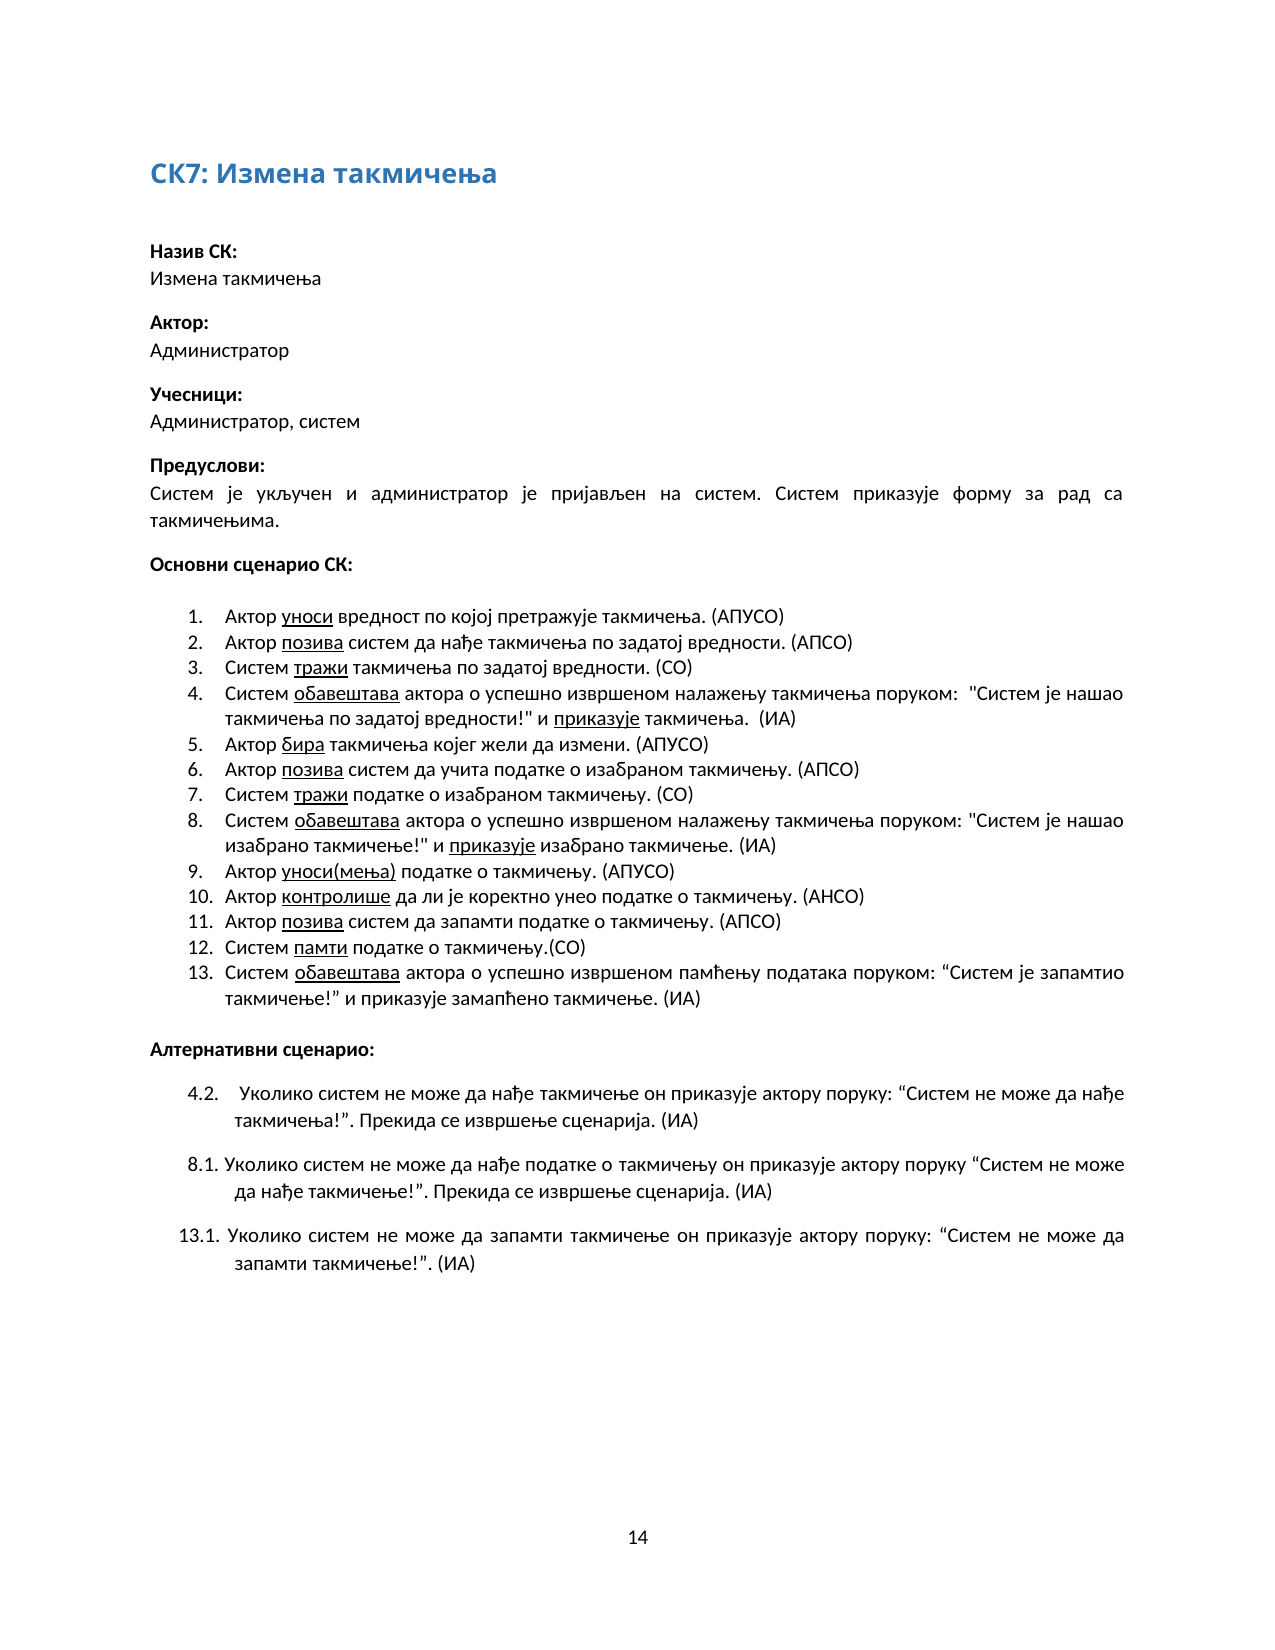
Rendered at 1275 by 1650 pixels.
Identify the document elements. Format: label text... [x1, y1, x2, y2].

text Предуслови: Систем је укључен и администратор је пријављен на систем. Систем приказује форму за рад са такмичењима. [150, 452, 1125, 533]
text Основни сценарио СК: [150, 551, 1125, 577]
list Актор уноси вредност по којој претражује такмичења. (АПУСО) [187, 604, 1125, 629]
list Систем памти податке о такмичењу.(СО) [187, 934, 1125, 959]
text Назив СК: Измена такмичења [150, 238, 1125, 291]
list Уколико систем не може да нађе такмичење он приказује актору поруку: “Систем не може да нађе такмичења!”. Прекида се извршење сценарија. (ИА) [187, 1080, 1125, 1133]
list Систем тражи податке о изабраном такмичењу. (СО) [187, 782, 1125, 807]
list Актор позива систем да учита податке о изабраном такмичењу. (АПСО) [187, 756, 1125, 782]
list Систем обавештава актора о успешно извршеном налажењу такмичења поруком: "Систем је нашао такмичења по задатој вредности!" и приказује такмичења. (ИА) [187, 680, 1125, 731]
list Актор уноси(мења) податке о такмичењу. (АПУСО) [187, 858, 1125, 883]
text Актор: Администратор [150, 309, 1125, 362]
list Систем тражи такмичења по задатој вредности. (СО) [187, 654, 1125, 680]
list Систем обавештава актора о успешно извршеном памћењу података поруком: “Систем је запамтио такмичење!” и приказује замапћено такмичење. (ИА) [187, 959, 1125, 1010]
list Актор позива систем да нађе такмичења по задатој вредности. (АПСО) [187, 629, 1125, 654]
list Актор контролише да ли је коректно унео податке о такмичењу. (АНСО) [187, 883, 1125, 909]
list Актор бира такмичења којег жели да измени. (АПУСО) [187, 731, 1125, 756]
subtitle СК7: Измена такмичења [150, 154, 1125, 191]
text 13.1. Уколико систем не може да запамти такмичење он приказује актору поруку: “Систем не може да запамти такмичење!”. (ИА) [178, 1223, 1125, 1276]
list Актор позива систем да запамти податке о такмичењу. (АПСО) [187, 909, 1125, 934]
text 8.1. Уколико систем не може да нађе податке о такмичењу он приказује актору поруку “Систем не може да нађе такмичење!”. Прекида се извршење сценарија. (ИА) [187, 1151, 1125, 1204]
text Алтернативни сценарио: [150, 1036, 1125, 1061]
text Учесници: Администратор, систем [150, 381, 1125, 434]
list Систем обавештава актора о успешно извршеном налажењу такмичења поруком: "Систем је нашао изабрано такмичење!" и приказује изабрано такмичење. (ИА) [187, 807, 1125, 858]
